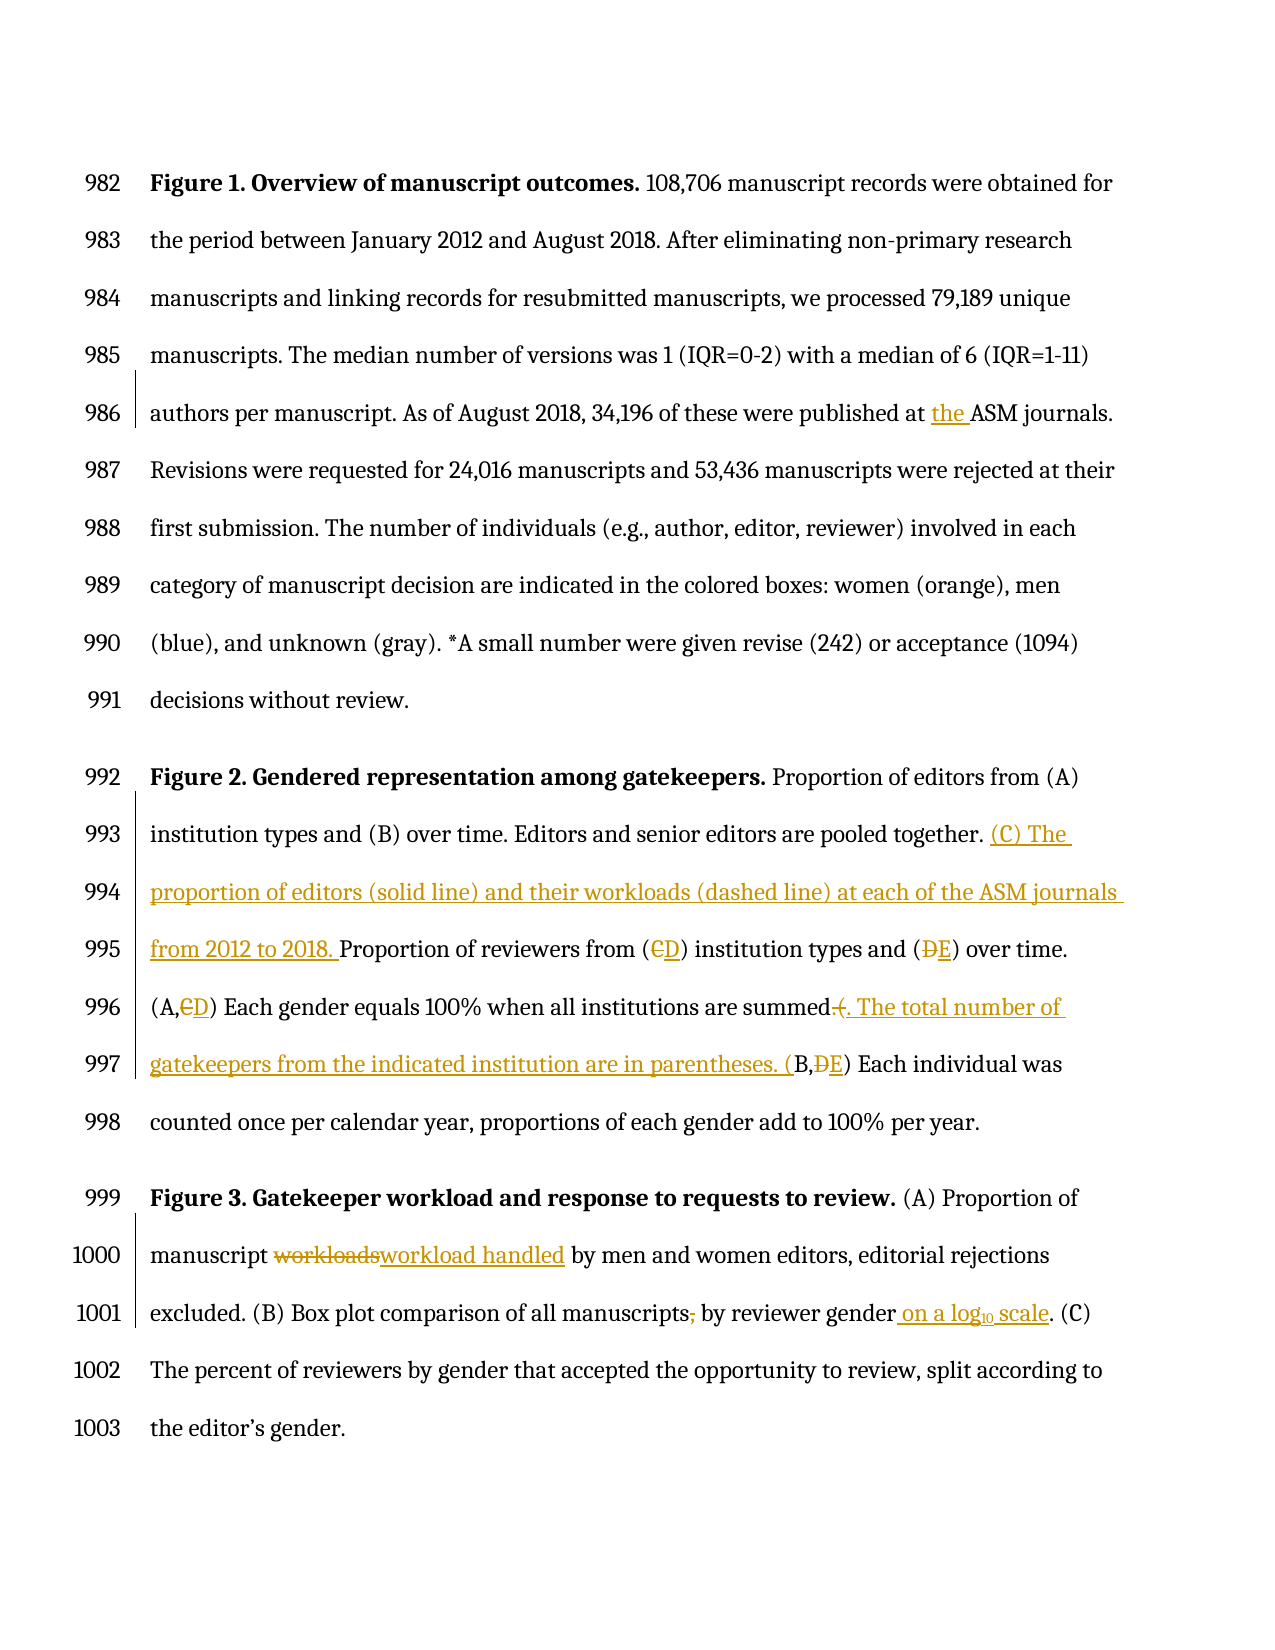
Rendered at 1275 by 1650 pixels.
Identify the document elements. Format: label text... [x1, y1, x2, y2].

text Figure 1. Overview of manuscript outcomes. 108,706 manuscript records were obtained for the period between January 2012 and August 2018. After eliminating non-primary research manuscripts and linking records for resubmitted manuscripts, we processed 79,189 unique manuscripts. The median number of versions was 1 (IQR=0-2) with a median of 6 (IQR=1-11) authors per manuscript. As of August 2018, 34,196 of these were published at ASM journals. Revisions were requested for 24,016 manuscripts and 53,436 manuscripts were rejected at their first submission. The number of individuals (e.g., author, editor, reviewer) involved in each category of manuscript decision are indicated in the colored boxes: women (orange), men (blue), and unknown (gray). *A small number were given revise (242) or acceptance (1094) decisions without review. [150, 169, 1125, 715]
text Figure 3. Gatekeeper workload and response to requests to review. (A) Proportion of manuscript by men and women editors, editorial rejections excluded. (B) Box plot comparison of all manuscripts by reviewer gender. (C) The percent of reviewers by gender that accepted the opportunity to review, split according to the editor’s gender. [150, 1184, 1125, 1442]
text Figure 2. Gendered representation among gatekeepers. Proportion of editors from (A) institution types and (B) over time. Editors and senior editors are pooled together. Proportion of reviewers from () institution types and () over time. (A,) Each gender equals 100% when all institutions are summedB,) Each individual was counted once per calendar year, proportions of each gender add to 100% per year. [150, 762, 1125, 1136]
